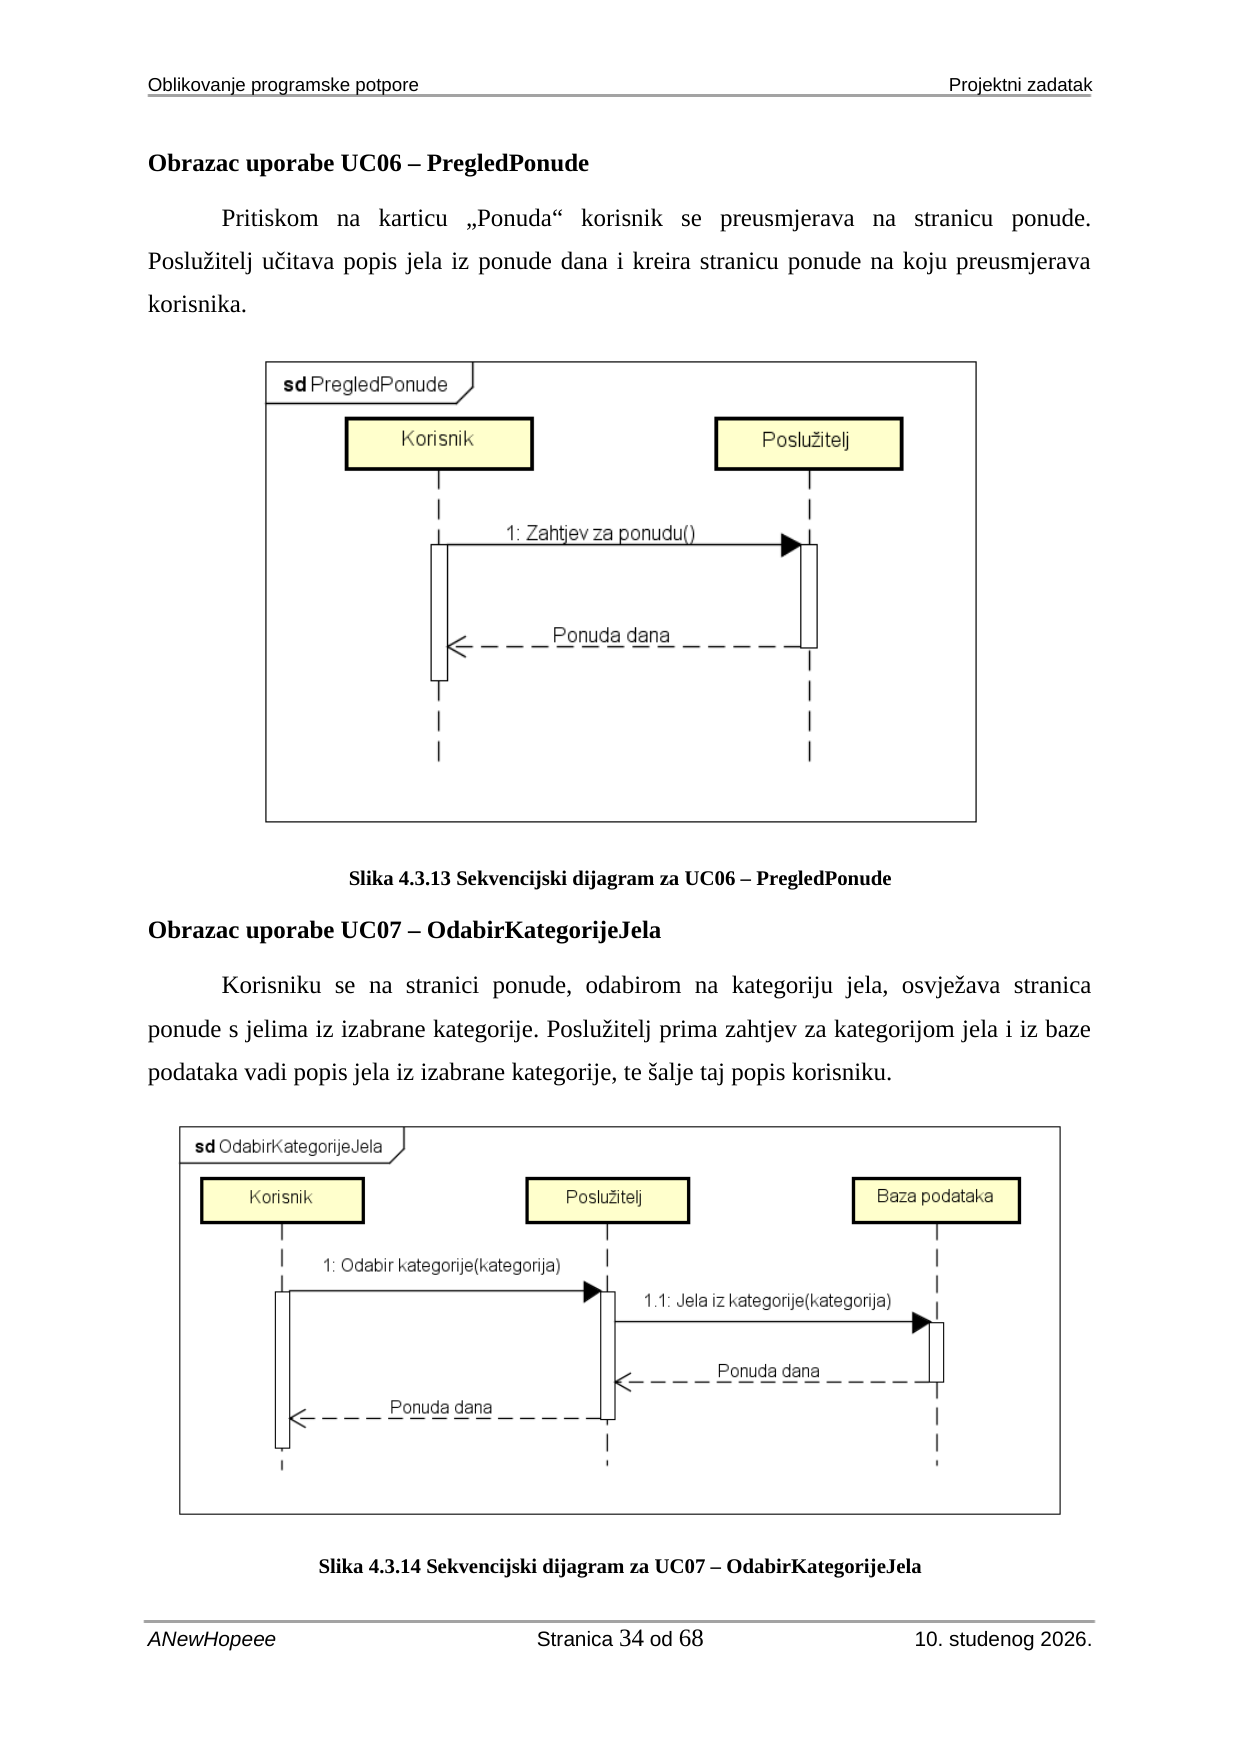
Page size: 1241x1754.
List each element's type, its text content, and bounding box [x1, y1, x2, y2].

picture [165, 1112, 1075, 1528]
text Obrazac uporabe UC07 – OdabirKategorijeJela [148, 915, 1093, 944]
text Korisniku se na stranici ponude, odabirom na kategoriju jela, osvježava stranica ponude s jelima iz izabrane kategorije. Poslužitelj prima zahtjev za kategorijom jela i iz baze podataka vadi popis jela iz izabrane kategorije, te šalje taj popis korisniku. [148, 971, 1093, 1086]
picture [249, 345, 992, 839]
text Obrazac uporabe UC06 – PregledPonude [148, 148, 1093, 176]
text Pritiskom na karticu „Ponuda“ korisnik se preusmjerava na stranicu ponude. Poslužitelj učitava popis jela iz ponude dana i kreira stranicu ponude na koju preusmjerava korisnika. [148, 203, 1093, 318]
